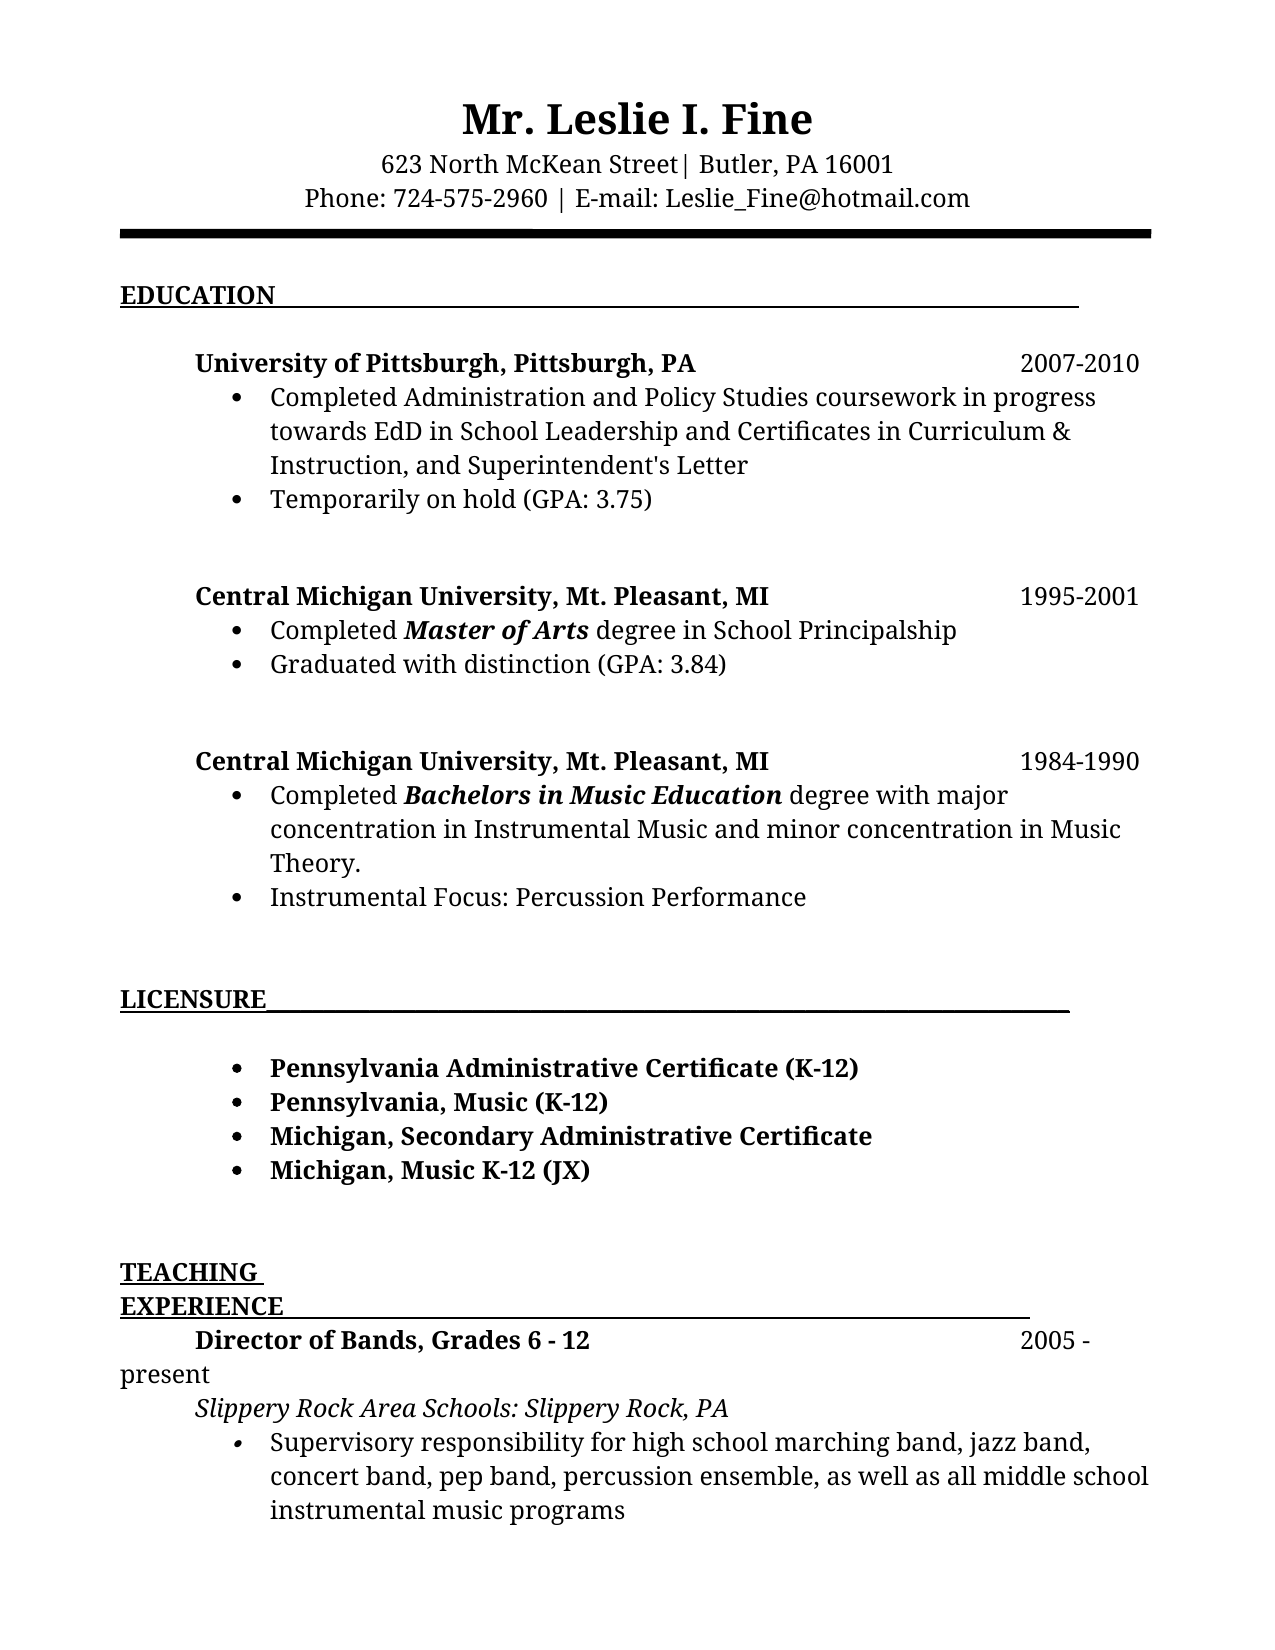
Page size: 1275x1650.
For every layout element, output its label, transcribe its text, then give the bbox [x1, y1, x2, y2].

text Director of Bands, Grades 6 - 12 2005 - present [120, 1323, 1155, 1391]
text Central Michigan University, Mt. Pleasant, MI 1984-1990 [120, 744, 1155, 778]
text Teaching Experience_________________________________________________________________ [120, 1254, 1155, 1323]
list Pennsylvania, Music (K-12) [232, 1084, 1155, 1118]
list Completed Master of Arts degree in School Principalship [232, 613, 1155, 647]
text Phone: 724-575-2960 | E-mail: Leslie_Fine@hotmail.com [120, 181, 1155, 215]
text LICENSURE______________________________________________________________________ [120, 982, 1155, 1016]
text 623 North McKean Street| Butler, PA 16001 [120, 147, 1155, 181]
list Completed Administration and Policy Studies coursework in progress towards EdD in School Leadership and Certificates in Curriculum & Instruction, and Superintendent's Letter [232, 379, 1155, 482]
text University of Pittsburgh, Pittsburgh, PA 2007-2010 [120, 346, 1155, 379]
text Central Michigan University, Mt. Pleasant, MI 1995-2001 [120, 579, 1155, 613]
list Pennsylvania Administrative Certificate (K-12) [232, 1050, 1155, 1084]
list Temporarily on hold (GPA: 3.75) [232, 482, 1155, 516]
list Michigan, Music K-12 (JX) [232, 1152, 1155, 1186]
list Supervisory responsibility for high school marching band, jazz band, concert band, pep band, percussion ensemble, as well as all middle school instrumental music programs [232, 1425, 1155, 1527]
subtitle Mr. Leslie I. Fine [120, 90, 1155, 147]
text Slippery Rock Area Schools: Slippery Rock, PA [120, 1391, 1155, 1425]
list Graduated with distinction (GPA: 3.84) [232, 647, 1155, 681]
text EDUCATION______________________________________________________________________ [120, 277, 1155, 311]
list Instrumental Focus: Percussion Performance [232, 880, 1155, 914]
list Michigan, Secondary Administrative Certificate [232, 1118, 1155, 1152]
list Completed Bachelors in Music Education degree with major concentration in Instrumental Music and minor concentration in Music Theory. [232, 778, 1155, 880]
